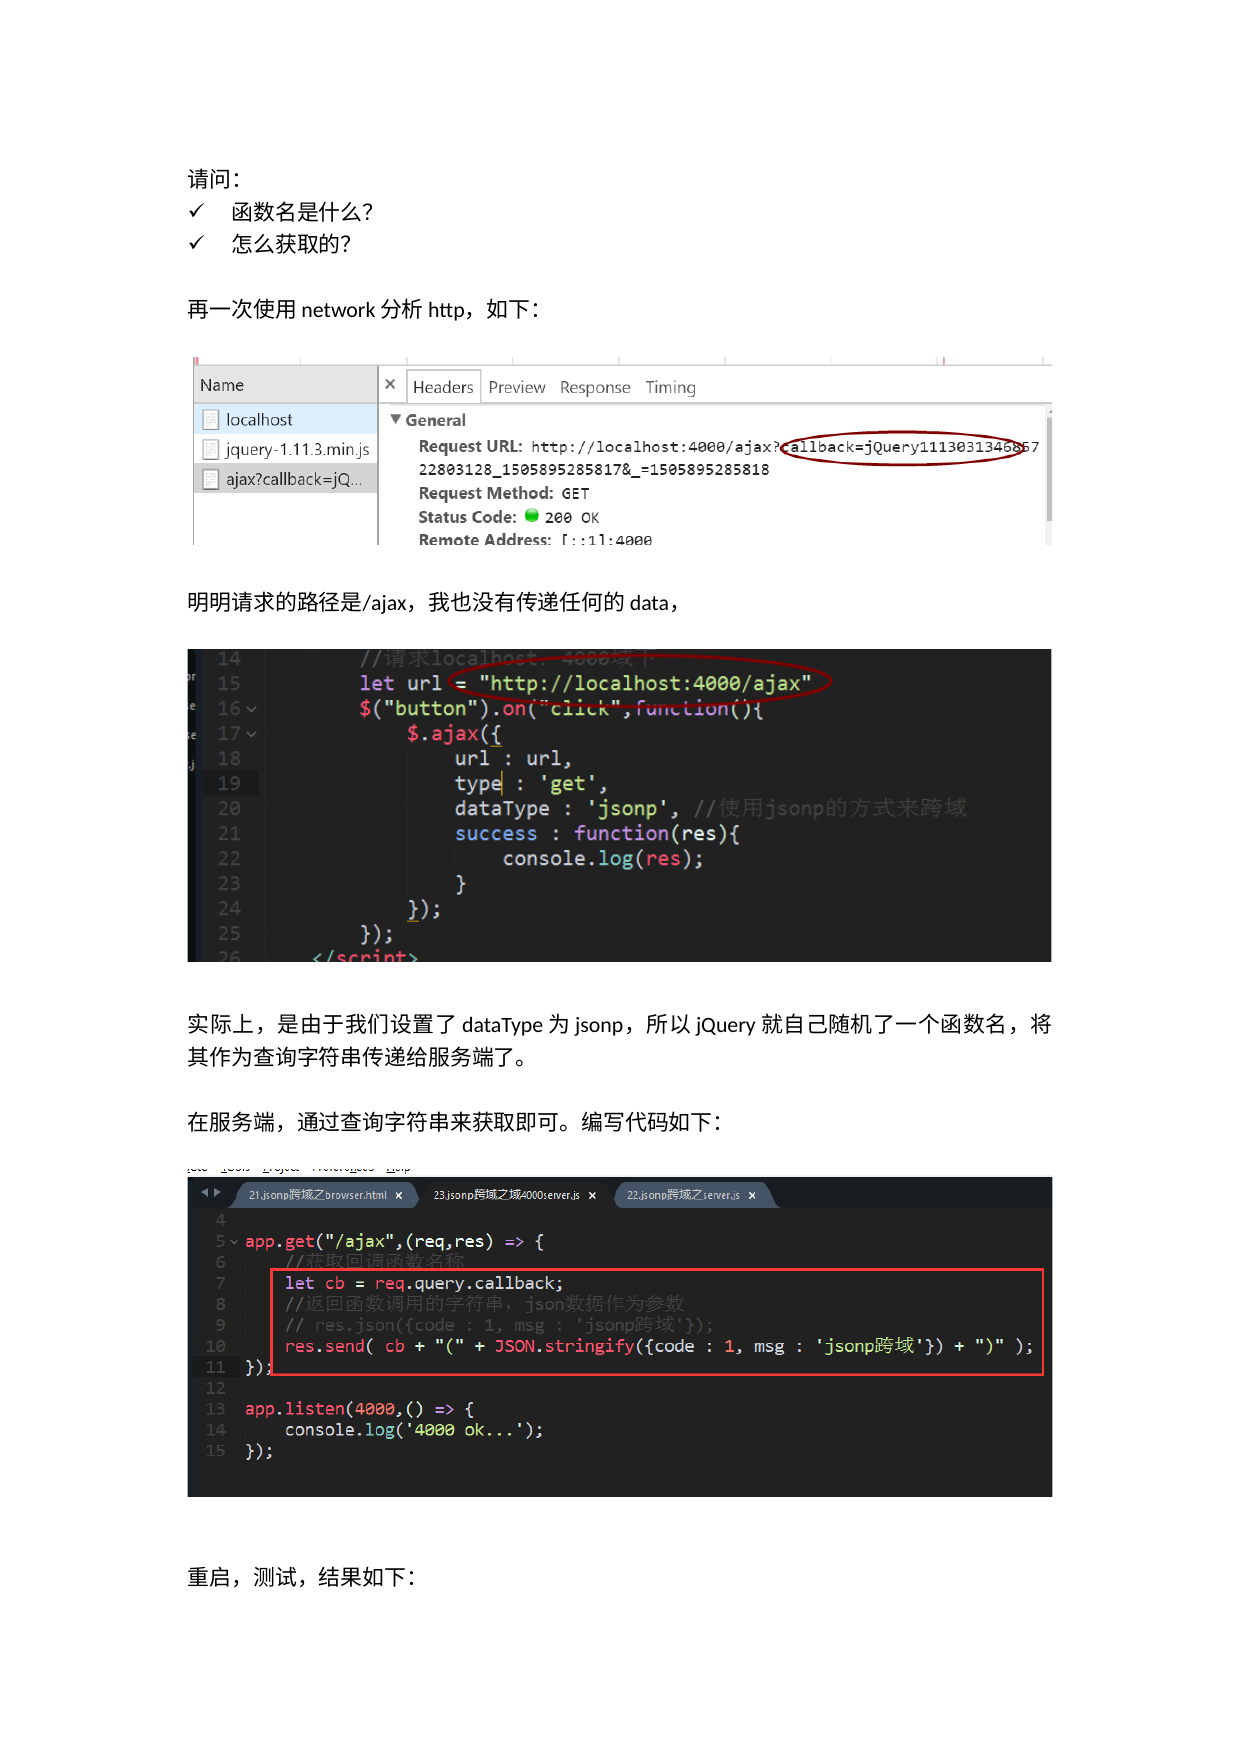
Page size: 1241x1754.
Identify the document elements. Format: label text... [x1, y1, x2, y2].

text 请问： [187, 162, 1053, 194]
text 明明请求的路径是/ajax，我也没有传递任何的data， [187, 584, 1053, 617]
picture [187, 357, 1053, 545]
list 函数名是什么？ [187, 194, 1053, 227]
picture [187, 649, 1052, 962]
text 重启，测试，结果如下： [187, 1559, 1053, 1592]
picture [187, 1169, 1053, 1497]
text 实际上，是由于我们设置了dataType为jsonp，所以jQuery就自己随机了一个函数名，将其作为查询字符串传递给服务端了。 [187, 1007, 1053, 1072]
text 在服务端，通过查询字符串来获取即可。编写代码如下： [187, 1104, 1053, 1137]
text 再一次使用network分析http，如下： [187, 292, 1053, 324]
list 怎么获取的？ [187, 227, 1053, 259]
